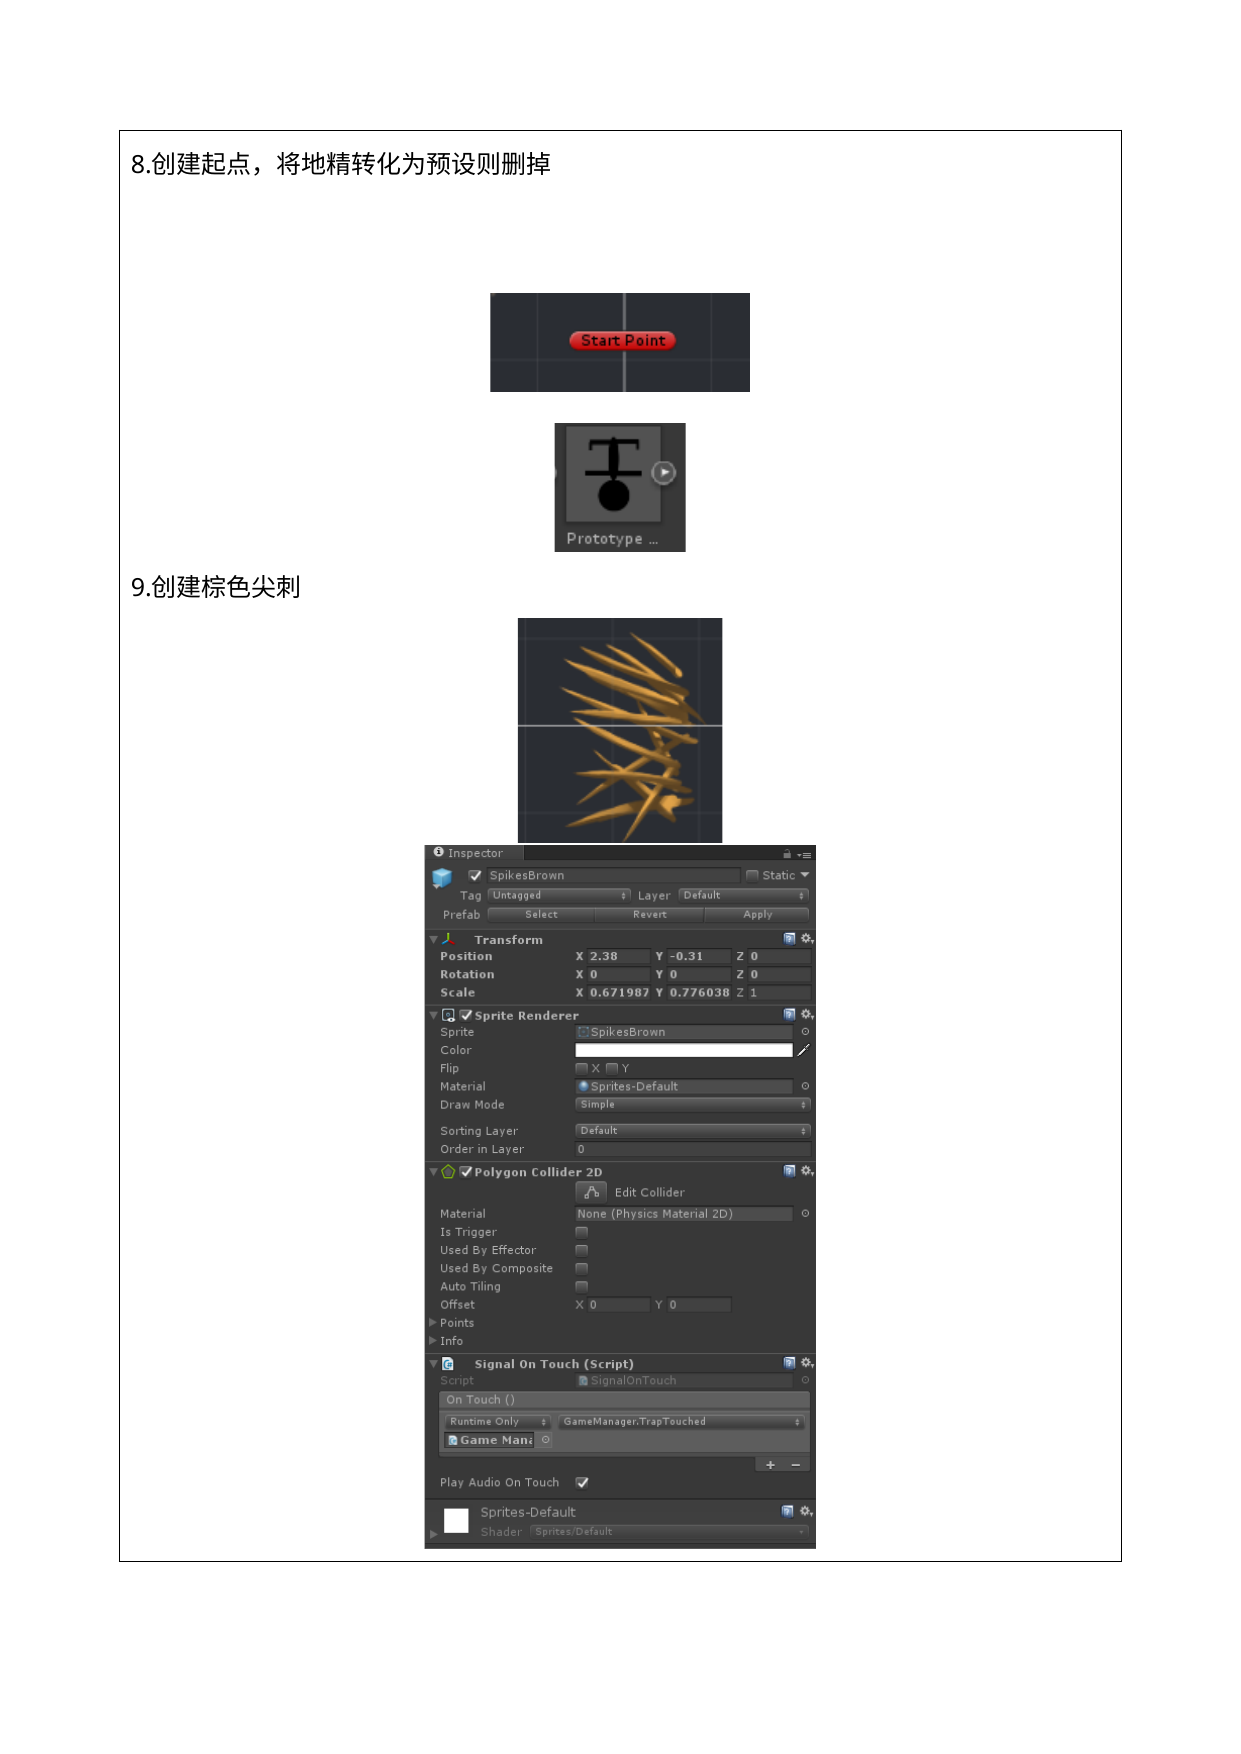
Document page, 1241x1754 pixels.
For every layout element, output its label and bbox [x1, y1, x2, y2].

picture [554, 423, 686, 552]
picture [490, 293, 750, 392]
table_cell [120, 131, 1121, 1561]
picture [517, 618, 723, 843]
picture [424, 845, 816, 1549]
